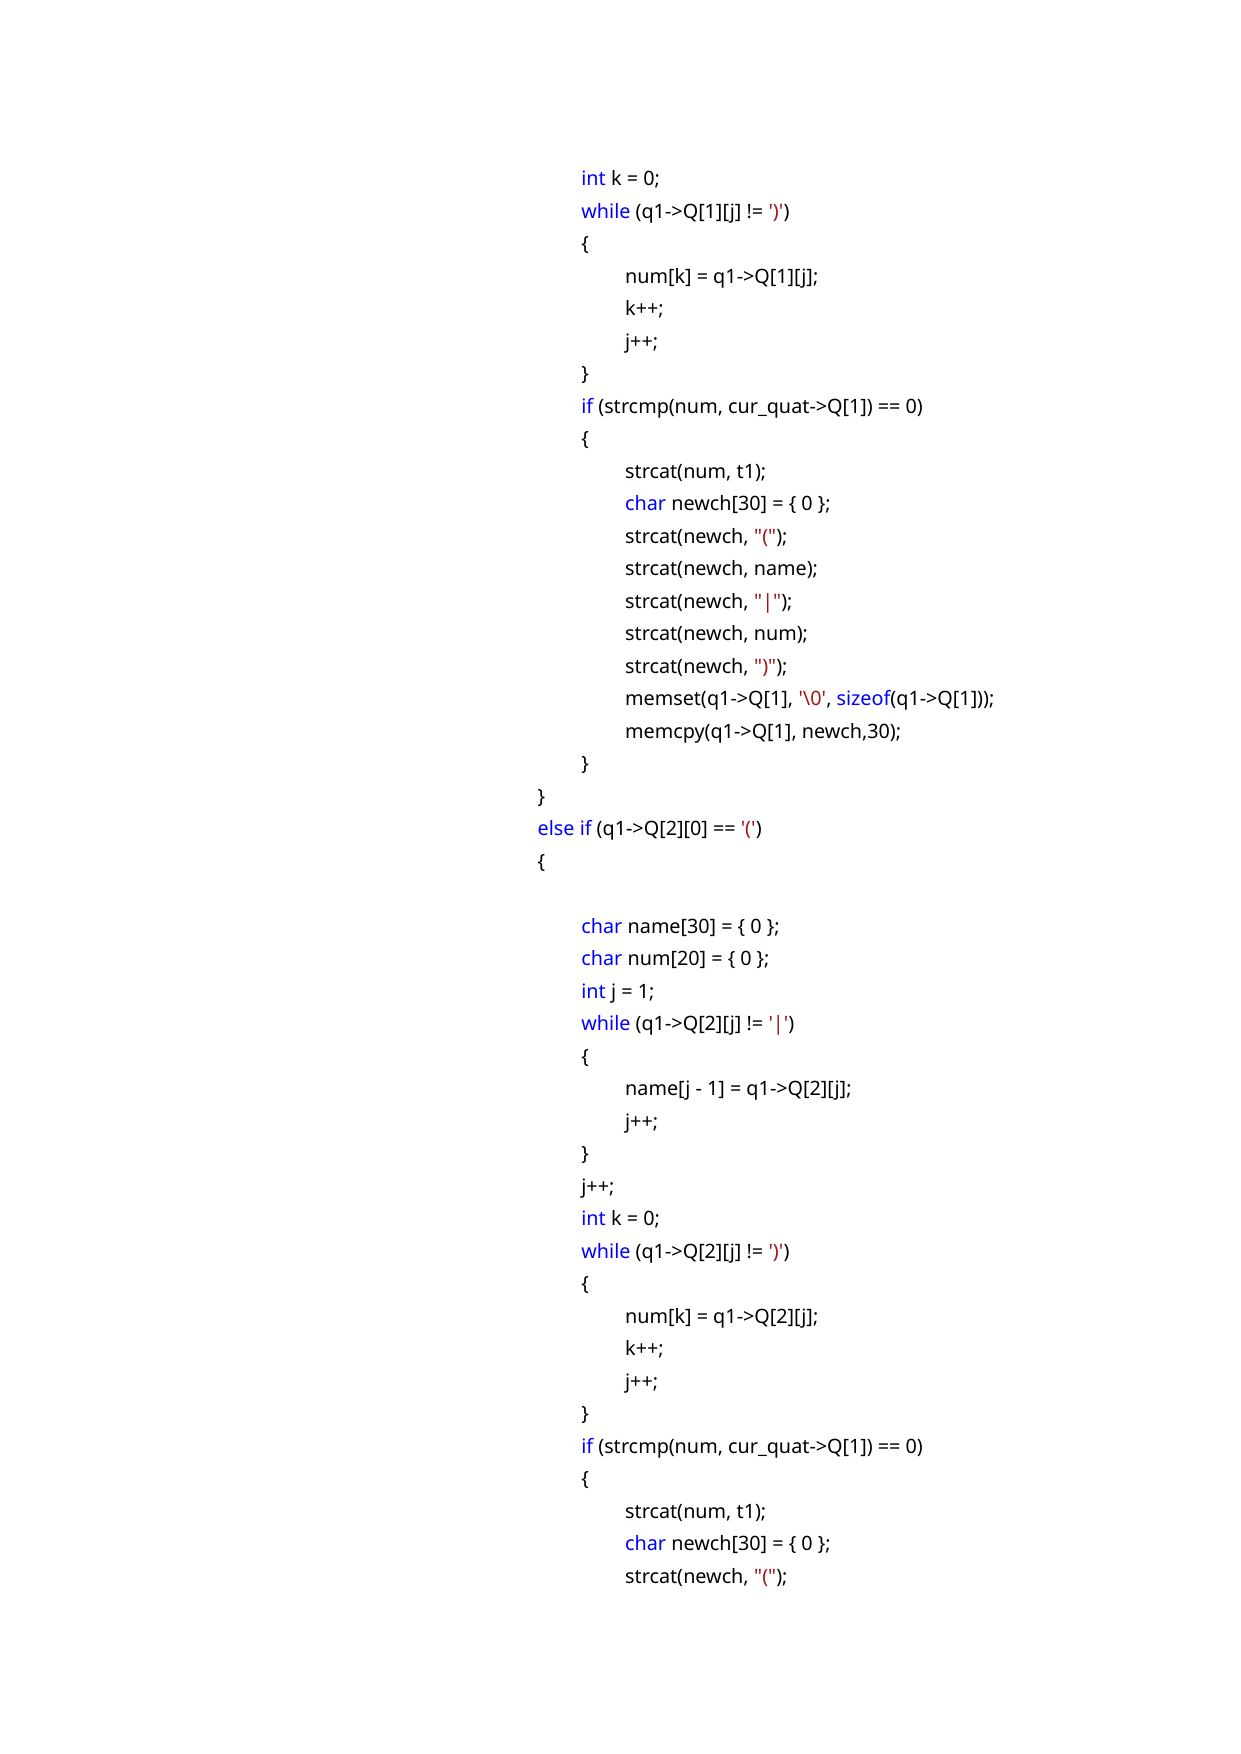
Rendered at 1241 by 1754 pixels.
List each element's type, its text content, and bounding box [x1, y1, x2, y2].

text char name[30] = { 0 }; [187, 909, 1053, 942]
text strcat(newch, "("); [187, 519, 1053, 552]
text { [187, 1462, 1053, 1494]
text } [187, 1397, 1053, 1429]
text strcat(num, t1); [187, 1494, 1053, 1527]
text else if (q1->Q[2][0] == '(') [187, 812, 1053, 844]
text { [187, 422, 1053, 454]
text if (strcmp(num, cur_quat->Q[1]) == 0) [187, 389, 1053, 422]
text while (q1->Q[2][j] != '|') [187, 1007, 1053, 1039]
text memset(q1->Q[1], '\0', sizeof(q1->Q[1])); [187, 682, 1053, 714]
text num[k] = q1->Q[2][j]; [187, 1299, 1053, 1332]
text j++; [187, 1364, 1053, 1397]
text strcat(num, t1); [187, 454, 1053, 487]
text } [187, 779, 1053, 812]
text int j = 1; [187, 974, 1053, 1007]
text int k = 0; [187, 1202, 1053, 1234]
text } [187, 357, 1053, 389]
text strcat(newch, "("); [187, 1559, 1053, 1592]
text { [187, 1267, 1053, 1299]
text j++; [187, 324, 1053, 357]
text name[j - 1] = q1->Q[2][j]; [187, 1072, 1053, 1104]
text char newch[30] = { 0 }; [187, 487, 1053, 519]
text memcpy(q1->Q[1], newch,30); [187, 714, 1053, 747]
text int k = 0; [187, 162, 1053, 194]
text j++; [187, 1169, 1053, 1202]
text { [187, 227, 1053, 259]
text } [187, 747, 1053, 779]
text char newch[30] = { 0 }; [187, 1527, 1053, 1559]
text strcat(newch, ")"); [187, 649, 1053, 682]
text { [187, 1039, 1053, 1072]
text strcat(newch, "|"); [187, 584, 1053, 617]
text num[k] = q1->Q[1][j]; [187, 259, 1053, 292]
text k++; [187, 292, 1053, 324]
text while (q1->Q[2][j] != ')') [187, 1234, 1053, 1267]
text { [187, 844, 1053, 877]
text if (strcmp(num, cur_quat->Q[1]) == 0) [187, 1429, 1053, 1462]
text } [187, 1137, 1053, 1169]
text strcat(newch, num); [187, 617, 1053, 649]
text j++; [187, 1104, 1053, 1137]
text strcat(newch, name); [187, 552, 1053, 584]
text while (q1->Q[1][j] != ')') [187, 194, 1053, 227]
text k++; [187, 1332, 1053, 1364]
text char num[20] = { 0 }; [187, 942, 1053, 974]
